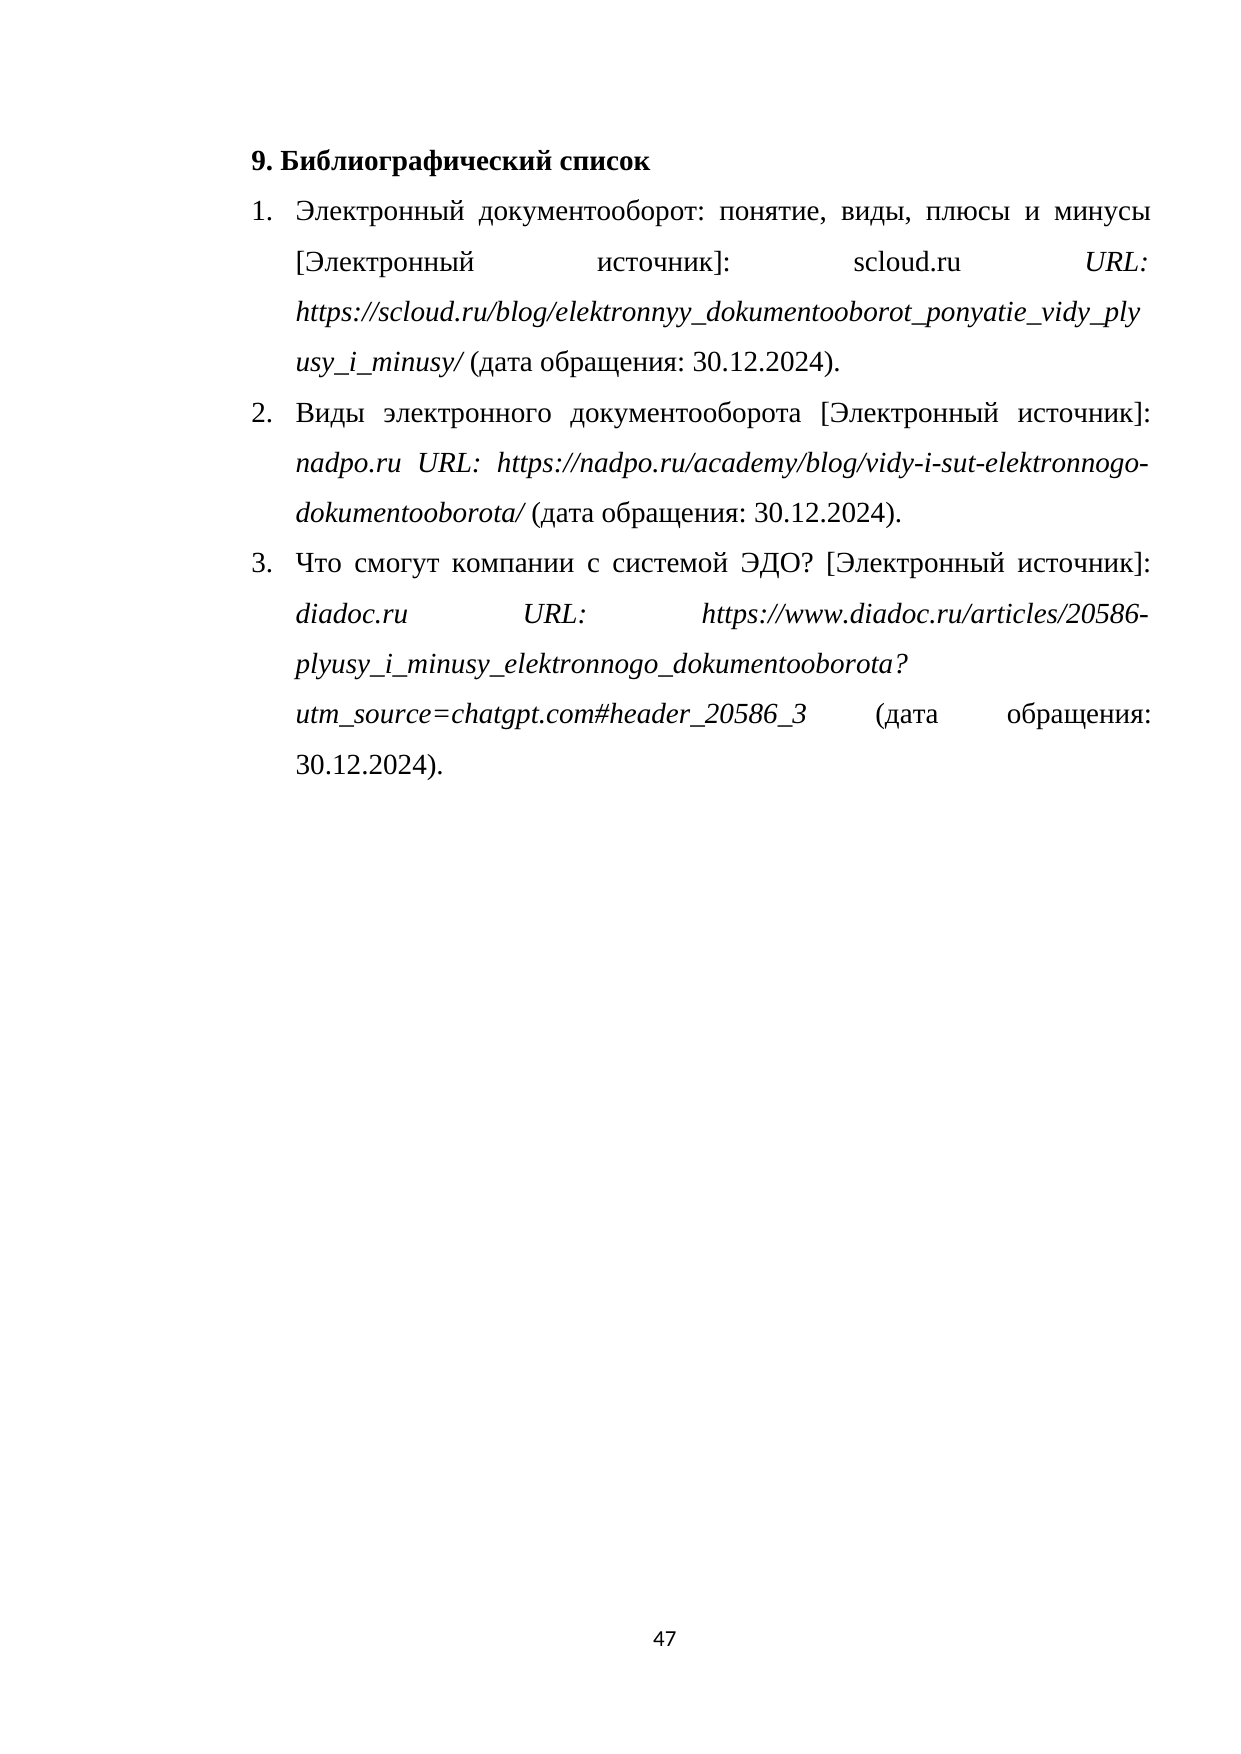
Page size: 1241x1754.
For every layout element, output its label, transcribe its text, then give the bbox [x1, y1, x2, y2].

text 3. Что смогут компании с системой ЭДО? [Электронный источник]: diadoc.ru URL: https://www.diadoc.ru/articles/20586-plyusy_i_minusy_elektronnogo_dokumentooborota?utm_source=chatgpt.com#header_20586_3 (дата обращения: 30.12.2024). [251, 546, 1152, 780]
text 1. Электронный документооборот: понятие, виды, плюсы и минусы [Электронный источник]: scloud.ru URL: https://scloud.ru/blog/elektronnyy_dokumentooborot_ponyatie_vidy_plyusy_i_minusy/ (дата обращения: 30.12.2024). [251, 193, 1152, 378]
text 2. Виды электронного документооборота [Электронный источник]: nadpo.ru URL: https://nadpo.ru/academy/blog/vidy-i-sut-elektronnogo-dokumentooborota/ (дата обращения: 30.12.2024). [251, 395, 1152, 529]
text 9. Библиографический список [177, 143, 1152, 177]
